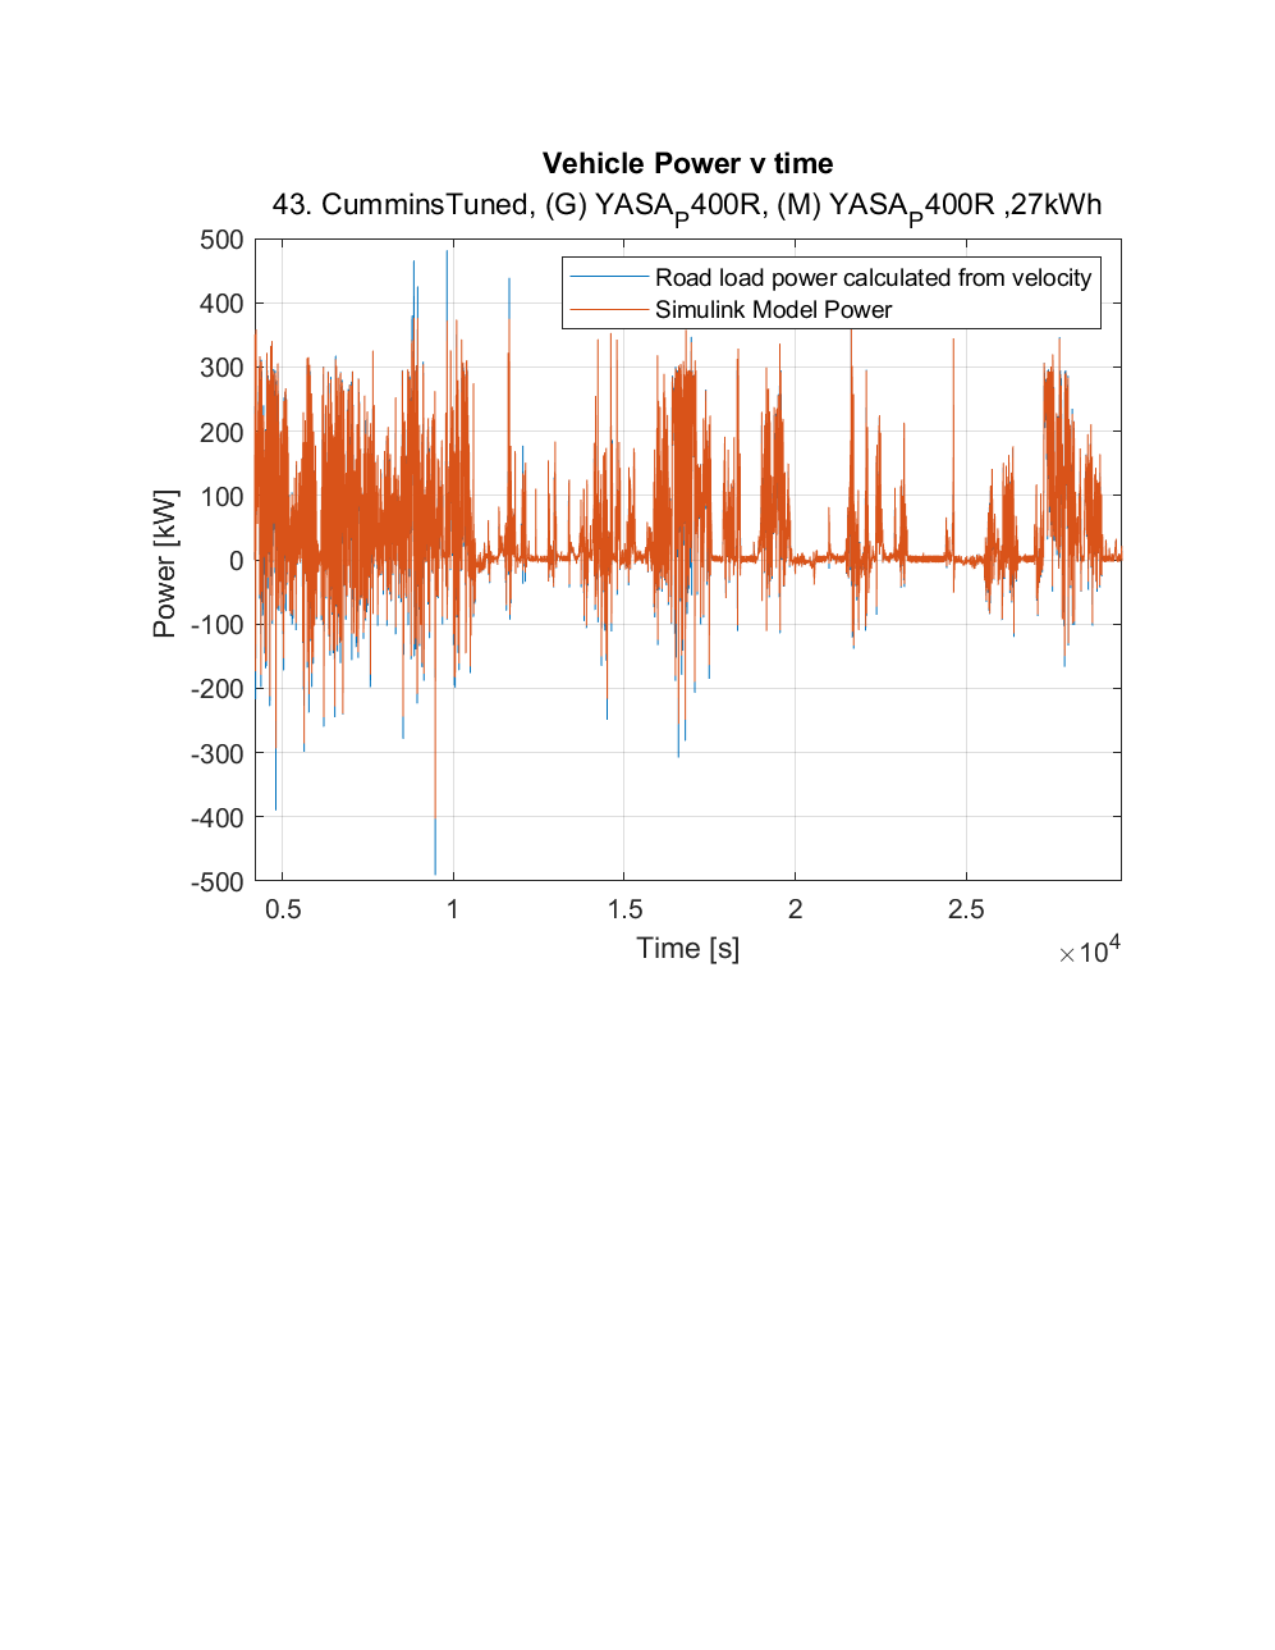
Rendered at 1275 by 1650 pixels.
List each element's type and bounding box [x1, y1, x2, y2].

picture [150, 150, 1125, 967]
